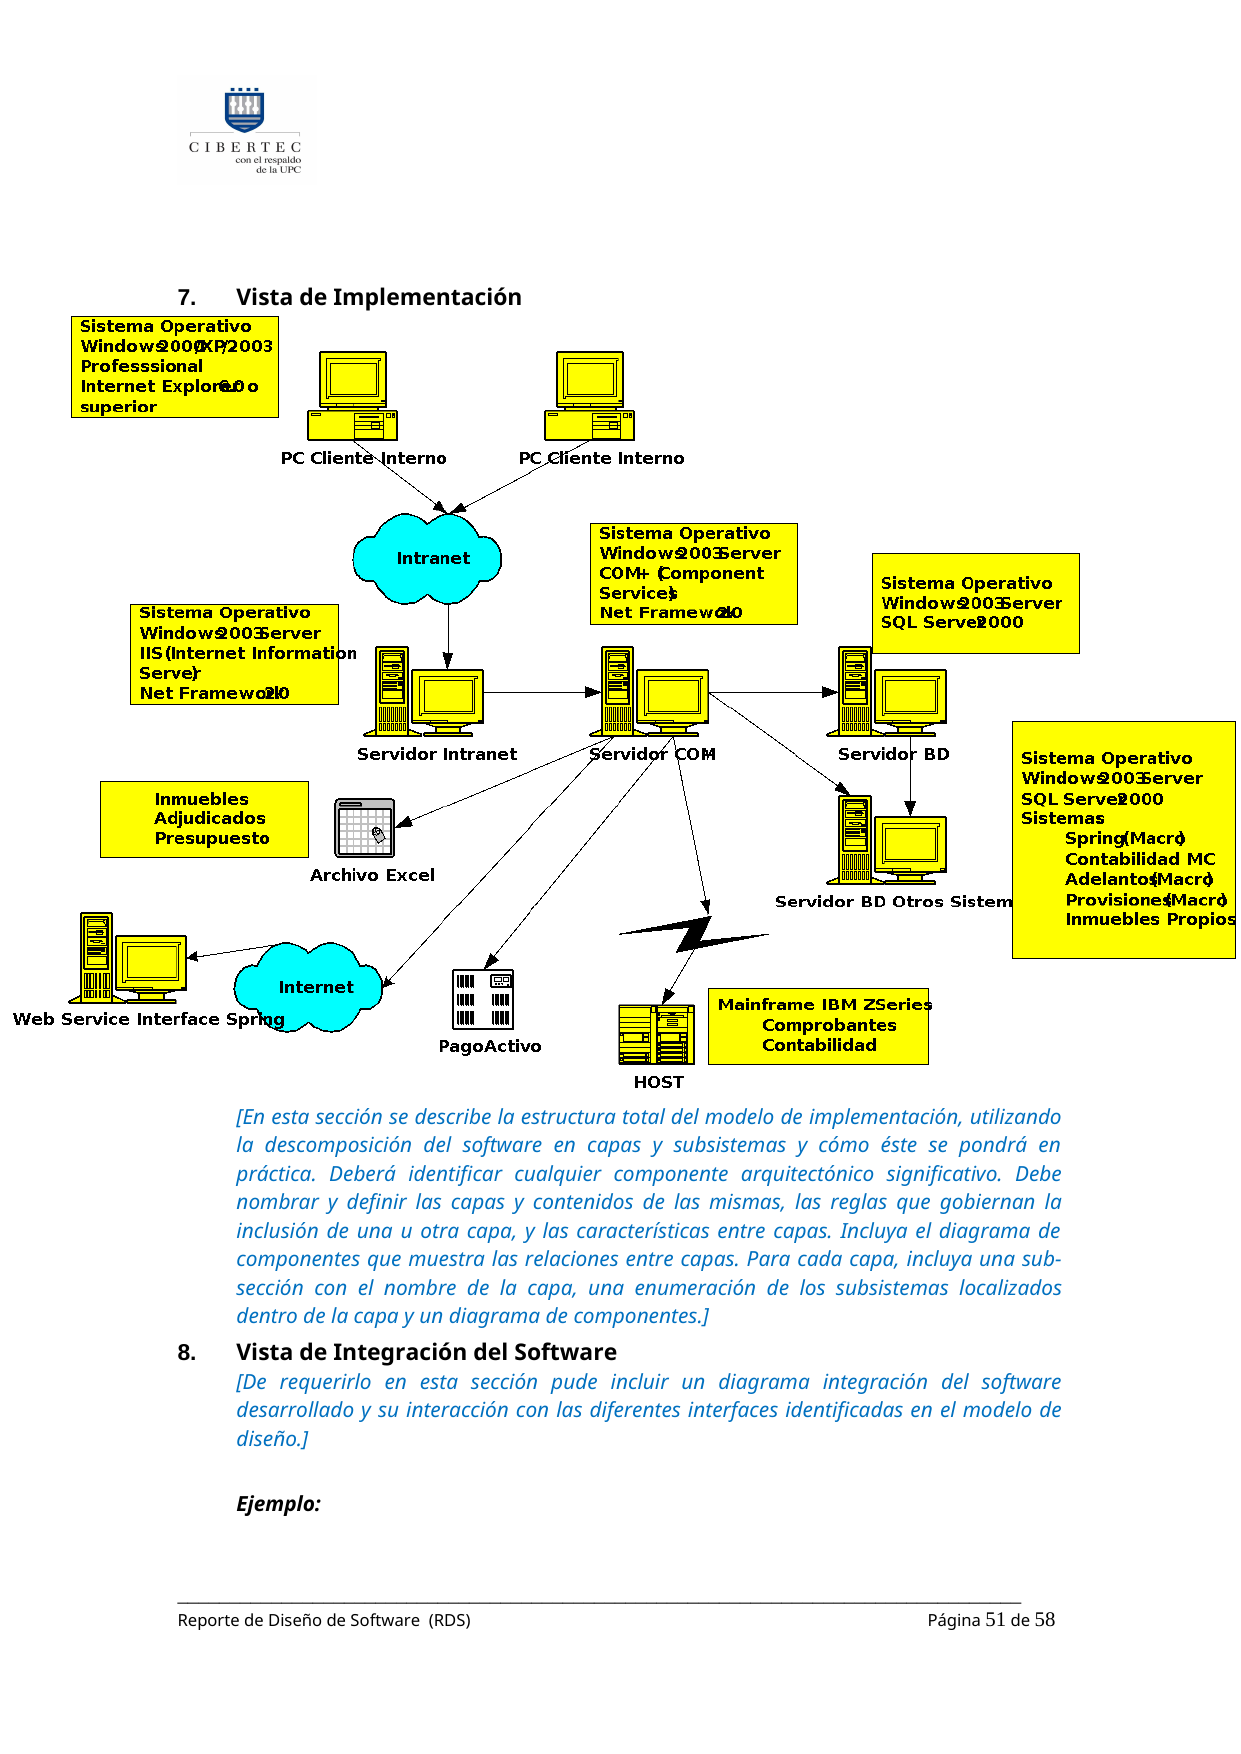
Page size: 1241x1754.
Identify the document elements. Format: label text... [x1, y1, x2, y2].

text Ejemplo: [236, 1489, 1063, 1517]
text [En esta sección se describe la estructura total del modelo de implementación, utilizando la descomposición del software en capas y subsistemas y cómo éste se pondrá en práctica. Deberá identificar cualquier componente arquitectónico significativo. Debe nombrar y definir las capas y contenidos de las mismas, las reglas que gobiernan la inclusión de una u otra capa, y las características entre capas. Incluya el diagrama de componentes que muestra las relaciones entre capas. Para cada capa, incluya una sub-sección con el nombre de la capa, una enumeración de los subsistemas localizados dentro de la capa y un diagrama de componentes.] [236, 1103, 1063, 1330]
text [De requerirlo en esta sección pude incluir un diagrama integración del software desarrollado y su interacción con las diferentes interfaces identificadas en el modelo de diseño.] [236, 1367, 1063, 1452]
list Vista de Implementación [177, 281, 1063, 312]
list Vista de Integración del Software [177, 1336, 1063, 1367]
picture [177, 75, 317, 185]
picture [0, 313, 1238, 1103]
